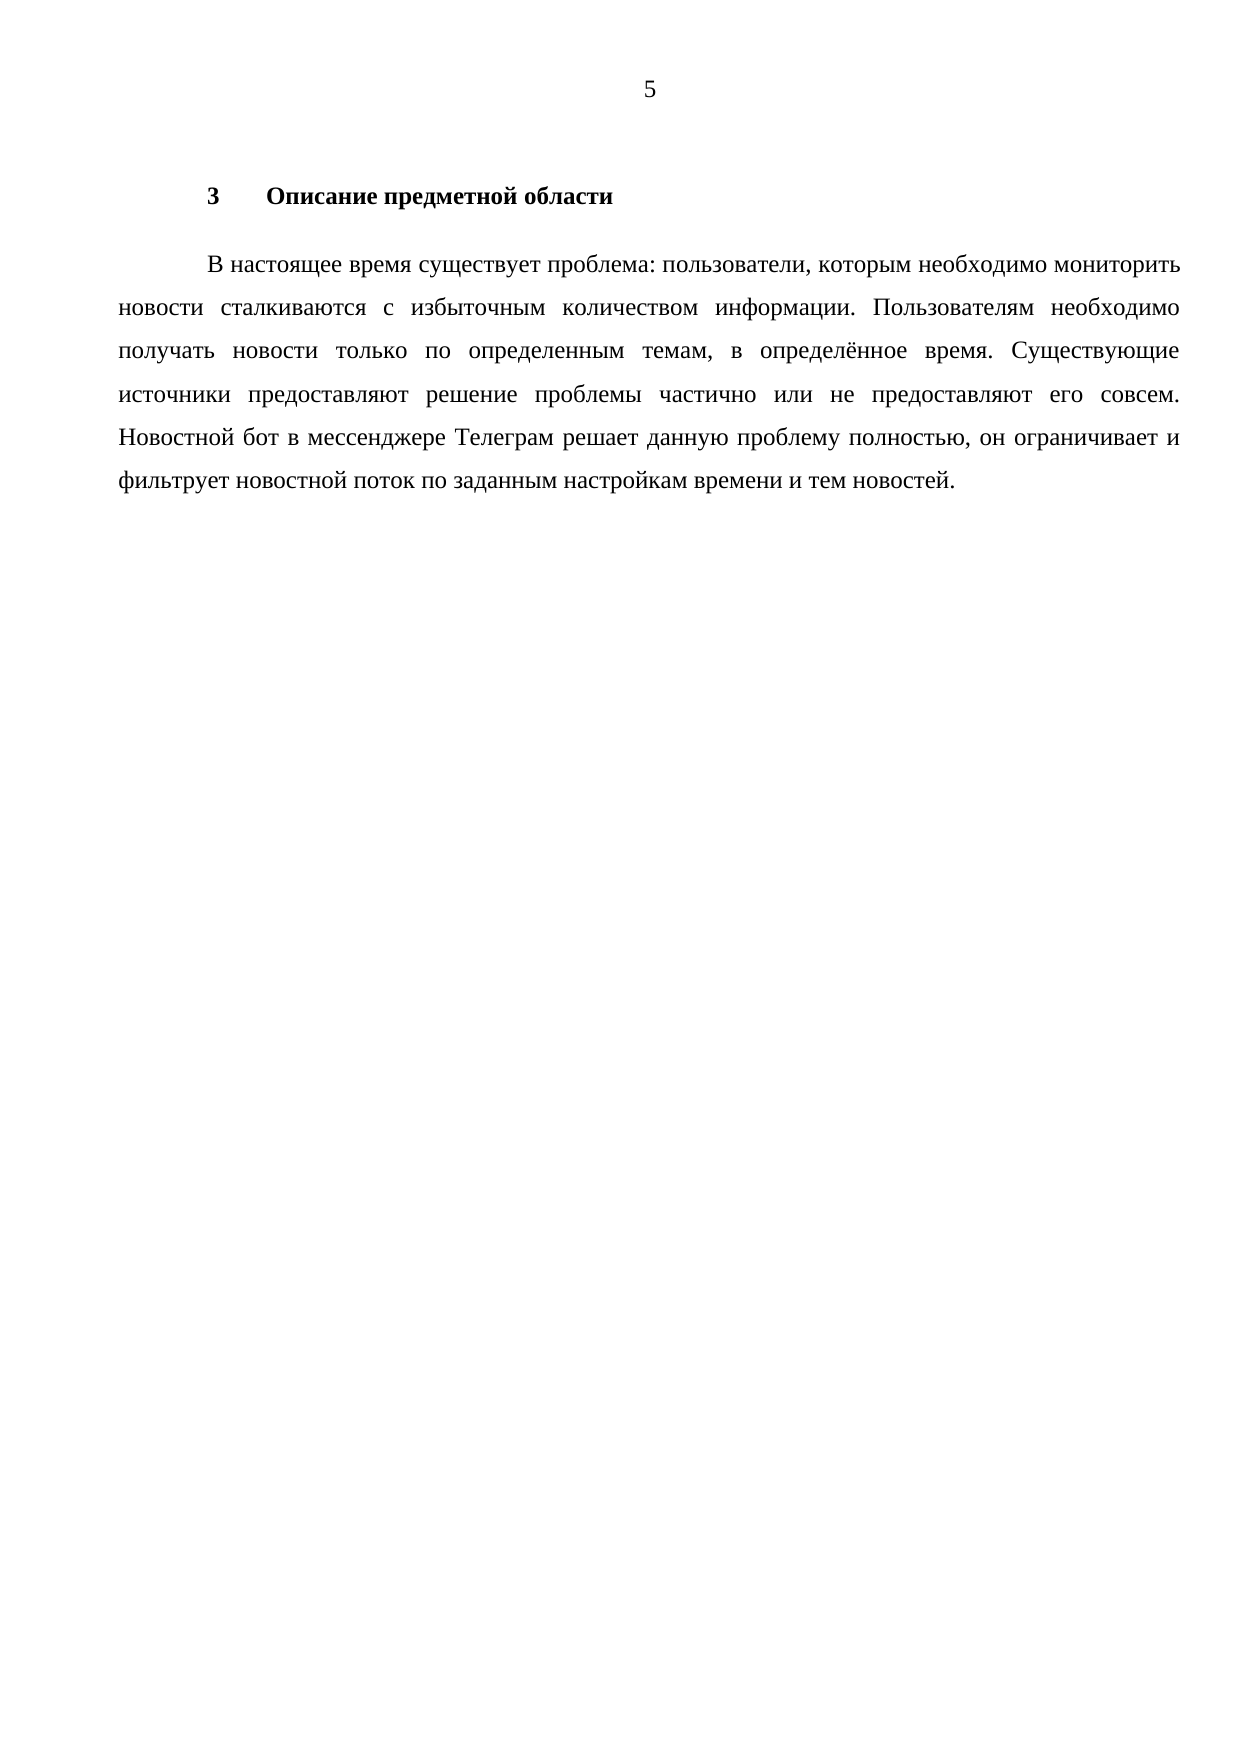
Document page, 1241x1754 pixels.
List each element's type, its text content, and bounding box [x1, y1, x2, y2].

subtitle Описание предметной области [118, 181, 1181, 210]
text В настоящее время существует проблема: пользователи, которым необходимо мониторить новости сталкиваются с избыточным количеством информации. Пользователям необходимо получать новости только по определенным темам, в определённое время. Существующие источники предоставляют решение проблемы частично или не предоставляют его совсем. Новостной бот в мессенджере Телеграм решает данную проблему полностью, он ограничивает и фильтрует новостной поток по заданным настройкам времени и тем новостей. [118, 249, 1181, 494]
